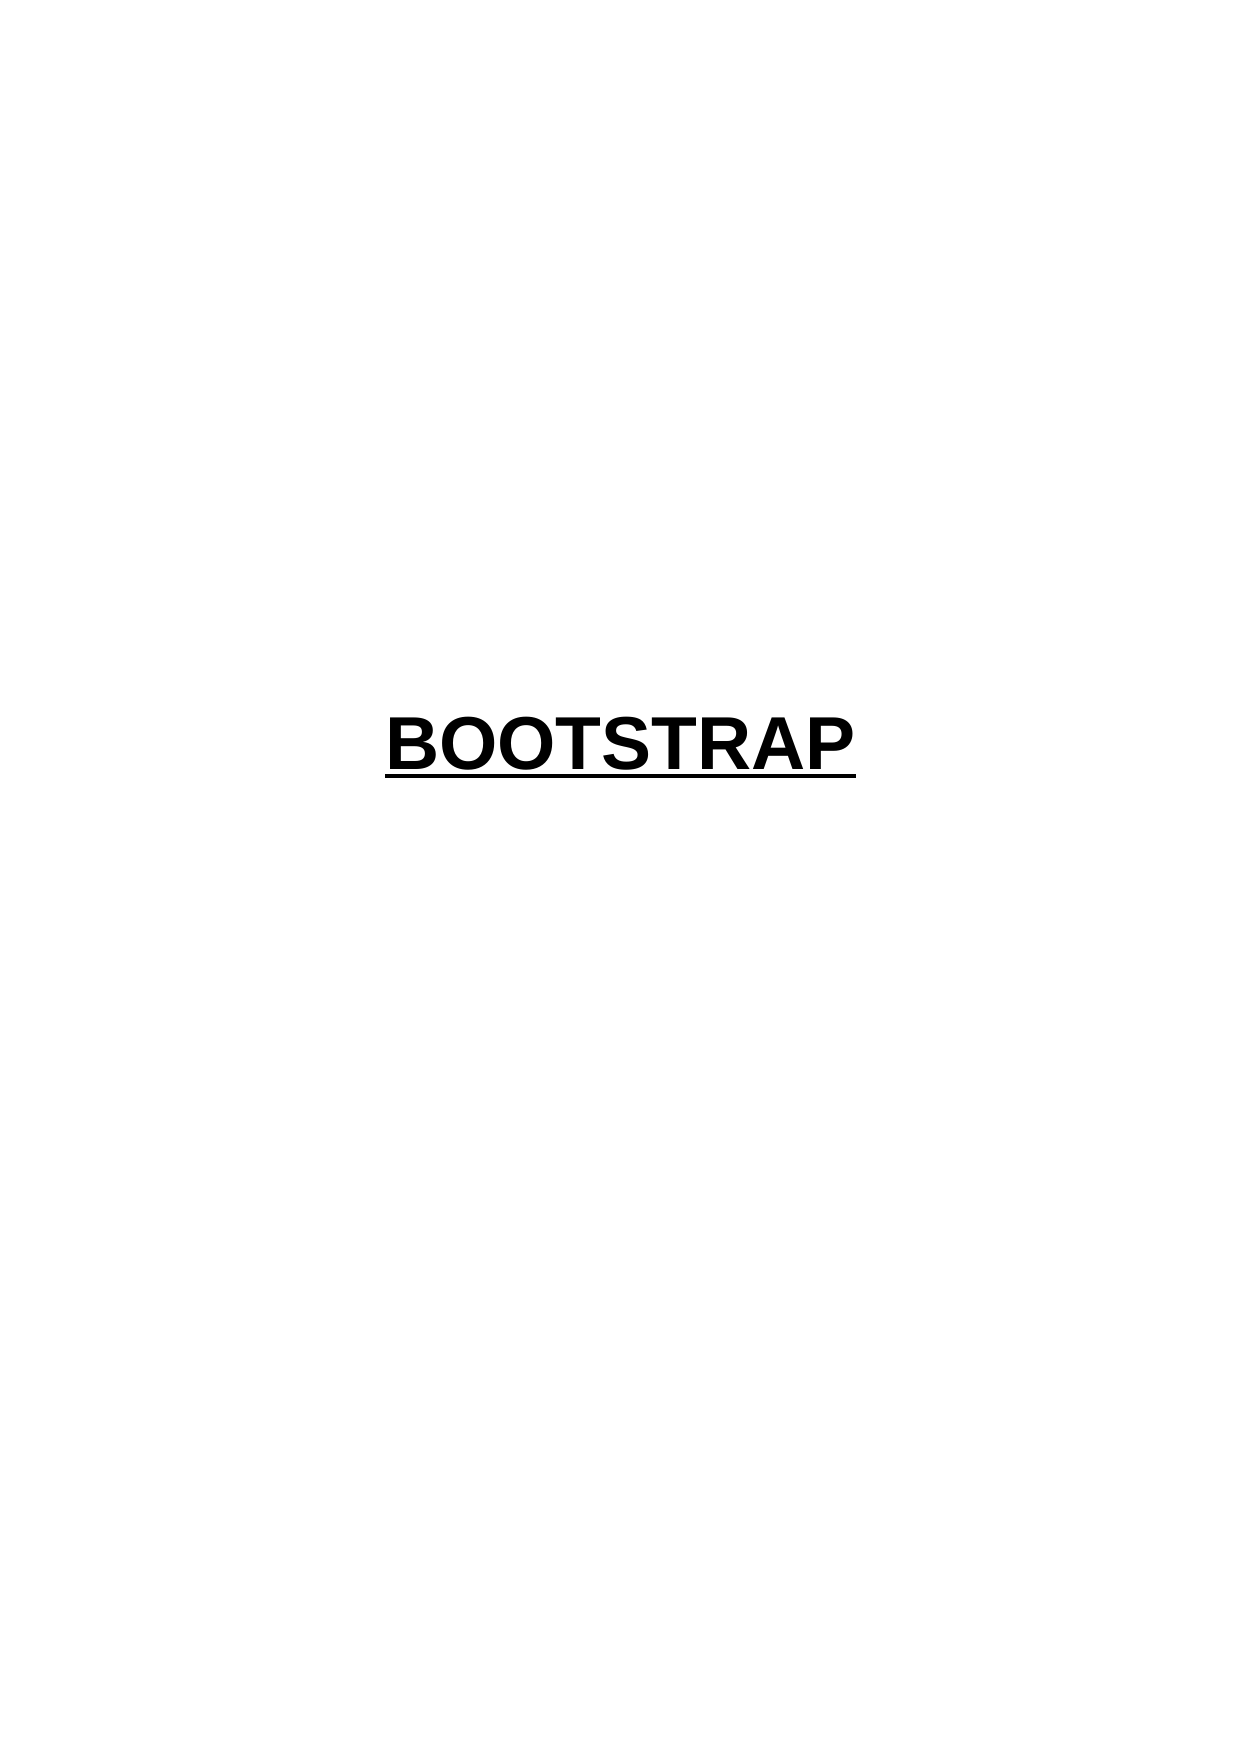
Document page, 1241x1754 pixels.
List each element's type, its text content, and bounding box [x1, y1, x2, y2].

text BOOTSTRAP [150, 699, 1090, 785]
